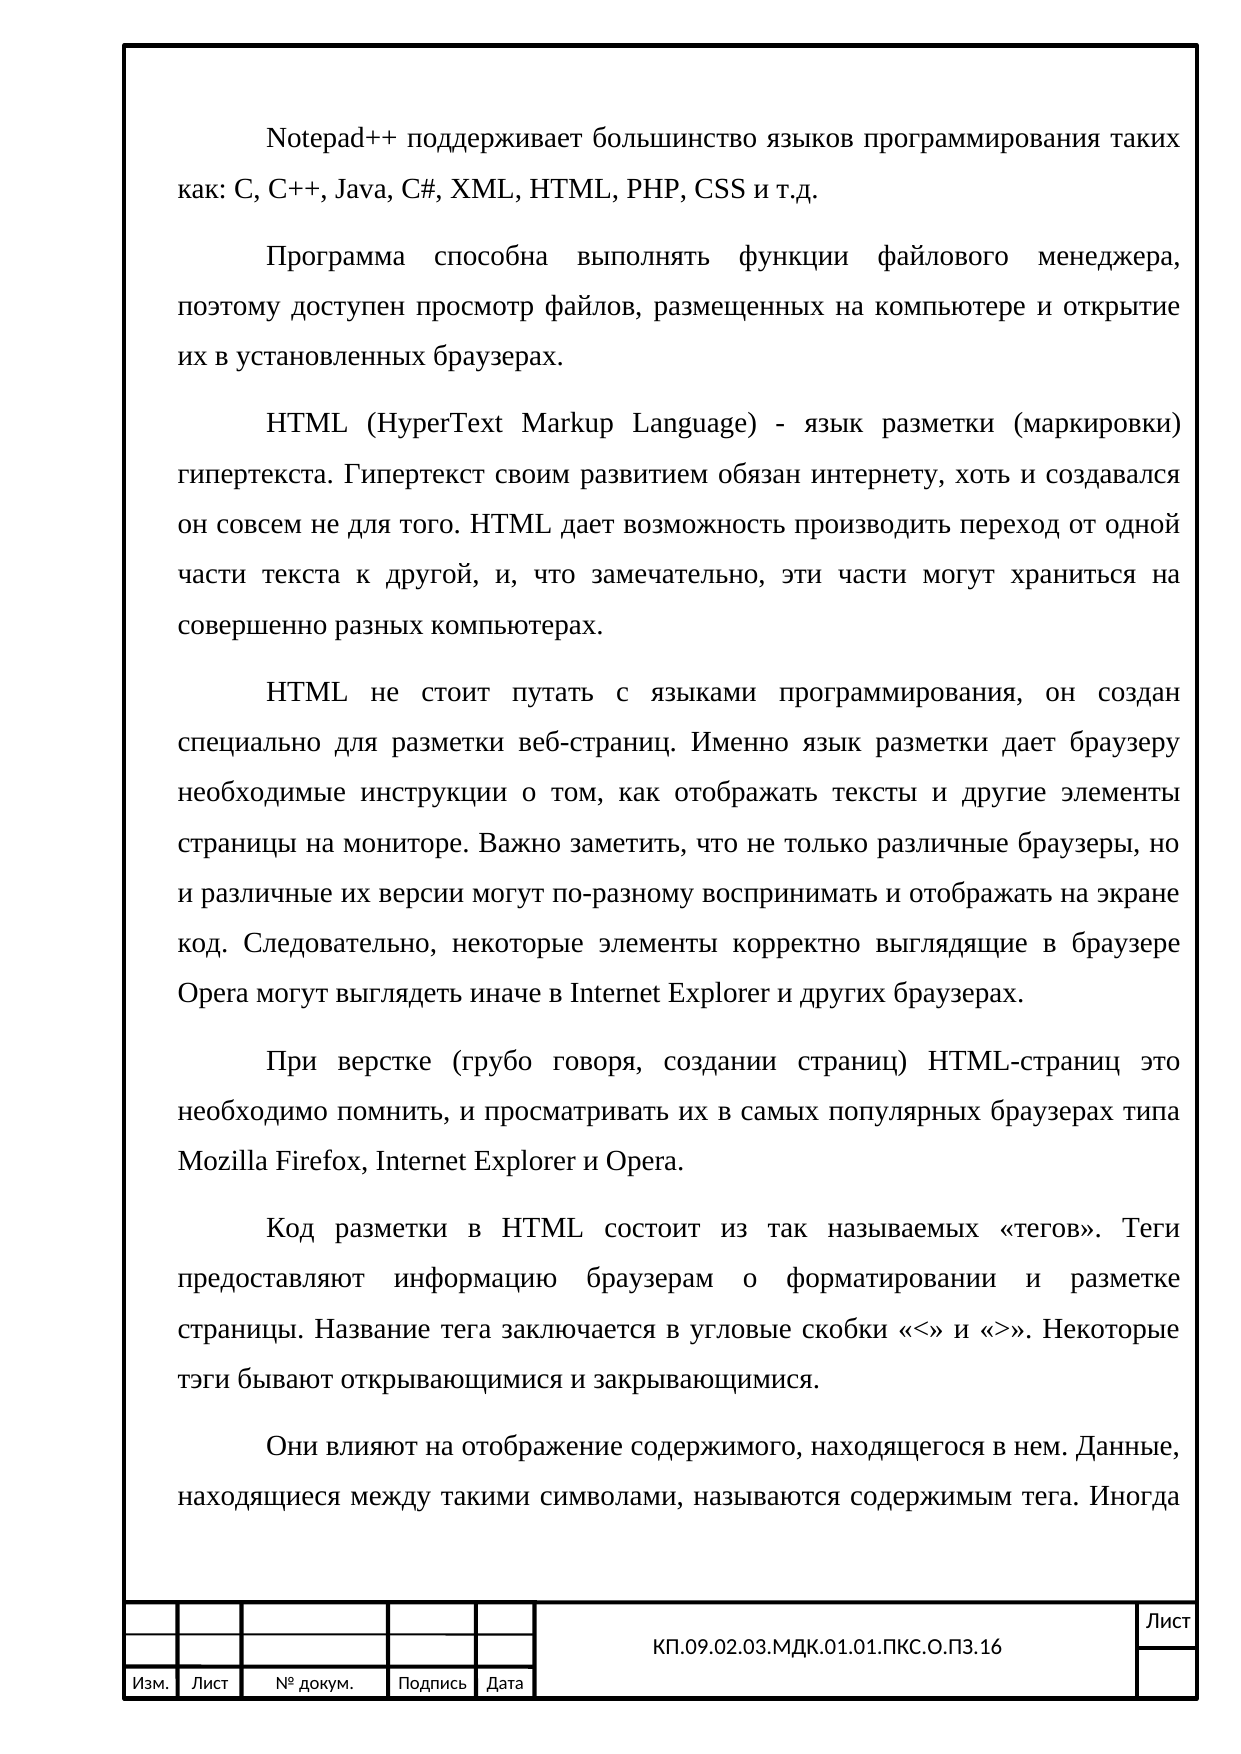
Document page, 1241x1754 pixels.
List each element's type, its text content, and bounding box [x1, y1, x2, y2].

text HTML не стоит путать с языками программирования, он создан специально для разметки веб-страниц. Именно язык разметки дает браузеру необходимые инструкции о том, как отображать тексты и другие элементы страницы на мониторе. Важно заметить, что не только различные браузеры, но и различные их версии могут по-разному воспринимать и отображать на экране код. Следовательно, некоторые элементы корректно выглядящие в браузере Operа могут выглядеть иначе в Internet Explorer и других браузерах. [177, 674, 1181, 1009]
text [177, 1428, 1181, 1512]
text Программа способна выполнять функции файлового менеджера, поэтому доступен просмотр файлов, размещенных на компьютере и открытие их в установленных браузерах. [177, 238, 1181, 372]
text Notepad++ поддерживает большинство языков программирования таких как: C, C++, Java, C#, XML, HTML, PHP, CSS и т.д. [177, 121, 1181, 204]
text Код разметки в HTML состоит из так называемых «тегов». Теги предоставляют информацию браузерам о форматировании и разметке страницы. Название тега заключается в угловые скобки «<» и «>». Некоторые тэги бывают открывающимися и закрывающимися. [177, 1210, 1181, 1395]
text HTML (HyperText Markup Language) - язык разметки (маркировки) гипертекста. Гипертекст своим развитием обязан интернету, хоть и создавался он совсем не для того. HTML дает возможность производить переход от одной части текста к другой, и, что замечательно, эти части могут храниться на совершенно разных компьютерах. [177, 406, 1181, 640]
text При верстке (грубо говоря, создании страниц) HTML-страниц это необходимо помнить, и просматривать их в самых популярных браузерах типа Mozilla Firefox, Internet Explorer и Operа. [177, 1043, 1181, 1177]
